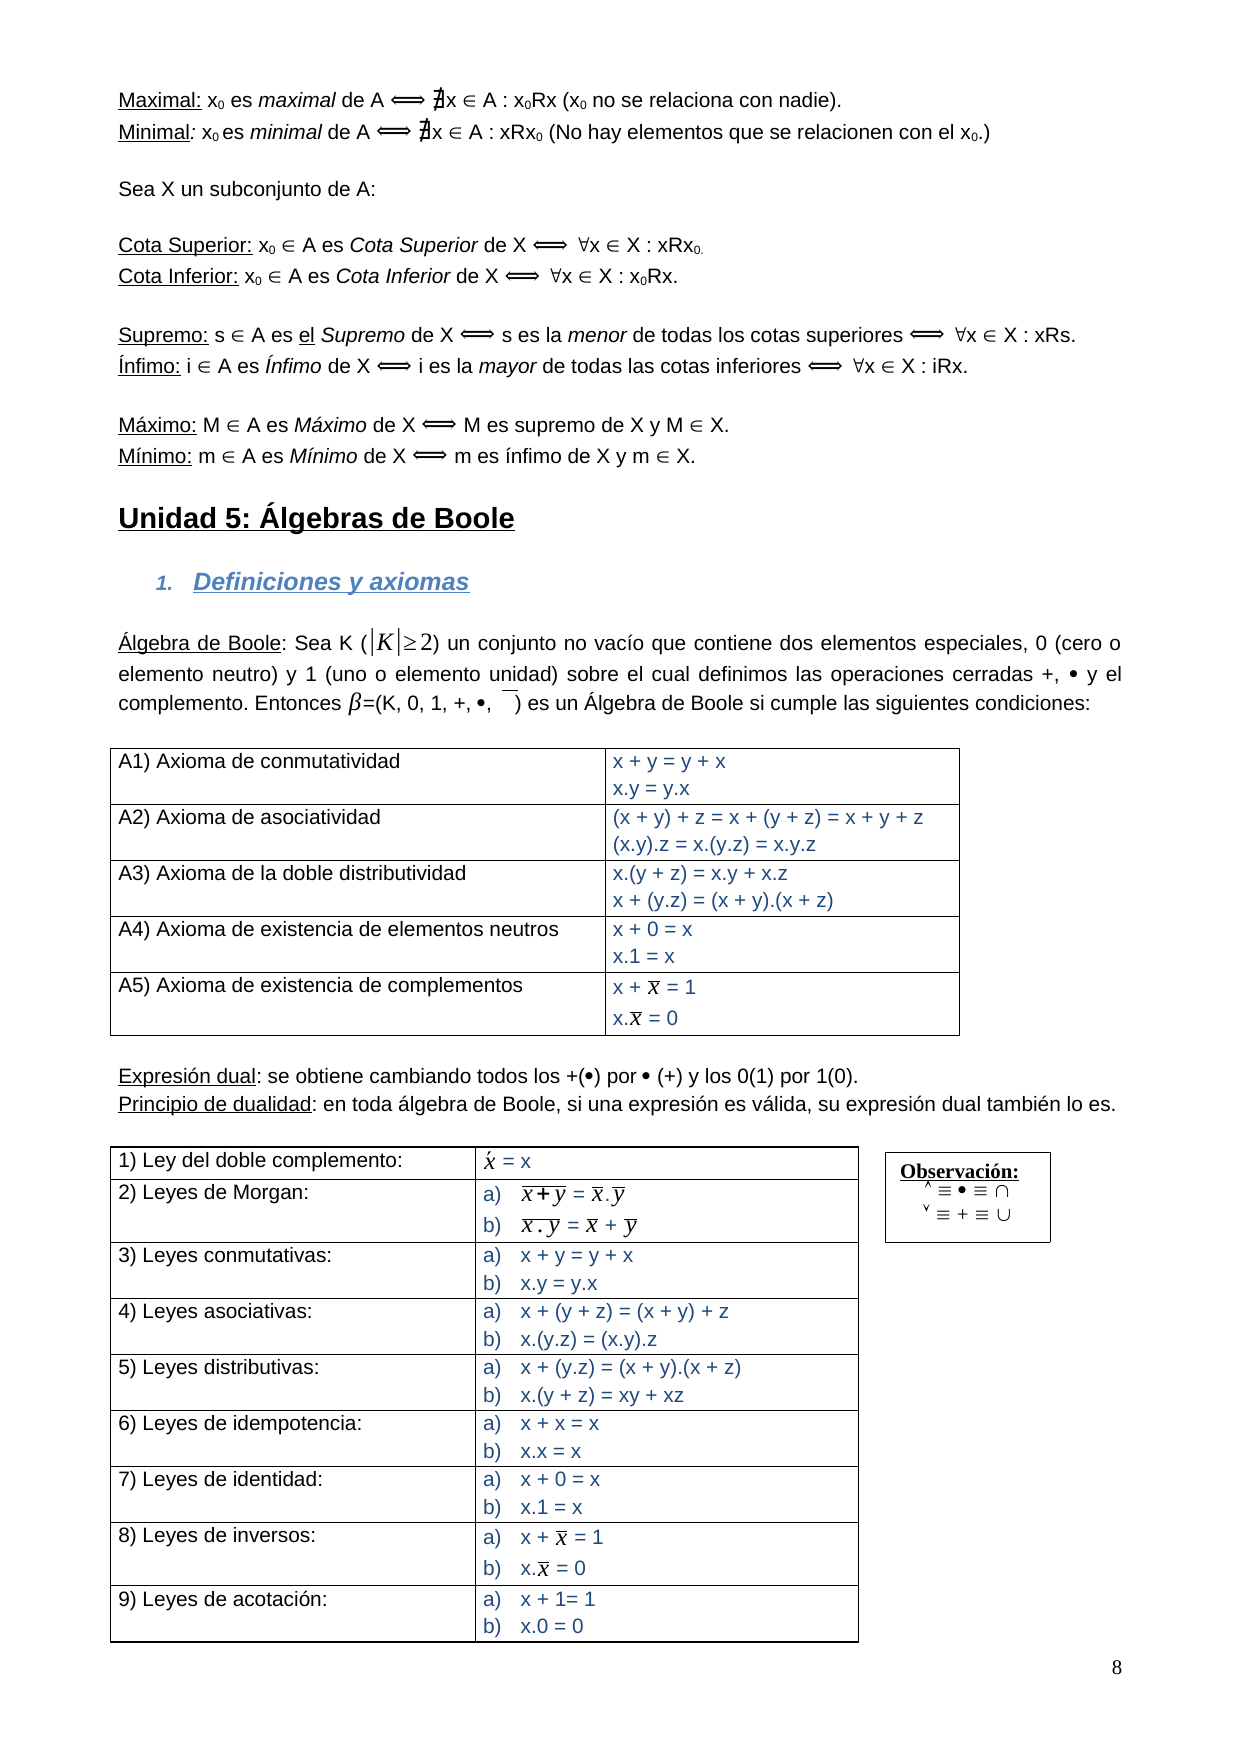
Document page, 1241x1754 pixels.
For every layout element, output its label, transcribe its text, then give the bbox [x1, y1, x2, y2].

text Sea X un subconjunto de A: [118, 176, 1122, 200]
text Expresión dual: se obtiene cambiando todos los +() por (+) y los 0(1) por 1(0). [118, 1064, 1122, 1088]
text Ínfimo: i A es Ínfimo de X i es la mayor de todas las cotas inferiores x X : iRx. [118, 352, 1122, 380]
text Álgebra de Boole: Sea K () un conjunto no vacío que contiene dos elementos especiales, 0 (cero o elemento neutro) y 1 (uno o elemento unidad) sobre el cual definimos las operaciones cerradas +, y el complemento. Entonces =(K, 0, 1, +, , ) es un Álgebra de Boole si cumple las siguientes condiciones: [118, 627, 1122, 717]
text Máximo: M A es Máximo de X M es supremo de X y M X. [118, 411, 1122, 438]
text Supremo: s A es el Supremo de X s es la menor de todas los cotas superiores x X : xRs. [118, 321, 1122, 349]
table_cell x + (y + z) = (x + y) + z x.(y.z) = (x.y).z [476, 1299, 858, 1354]
table_cell x + y = y + x x.y = y.x [476, 1243, 858, 1298]
table_cell 6) Leyes de idempotencia: [111, 1411, 475, 1466]
table_cell (x + y) + z = x + (y + z) = x + y + z (x.y).z = x.(y.z) = x.y.z [606, 805, 959, 860]
text Minimal: x0 es minimal de A x A : xRx0 (No hay elementos que se relacionen con el x0.) [118, 118, 1122, 145]
table_cell x + = 1 x. = 0 [476, 1523, 858, 1585]
table_header 1) Ley del doble complemento: [111, 1148, 475, 1178]
table_cell x.(y + z) = x.y + x.z x + (y.z) = (x + y).(x + z) [606, 861, 959, 916]
table_cell 9) Leyes de acotación: [111, 1586, 475, 1641]
table_cell A5) Axioma de existencia de complementos [111, 973, 605, 1035]
table_cell x + = 1 x. = 0 [606, 973, 959, 1035]
table_cell 8) Leyes de inversos: [111, 1523, 475, 1585]
table_cell 4) Leyes asociativas: [111, 1299, 475, 1354]
table_header x + y = y + x x.y = y.x [606, 749, 959, 804]
table_cell x + x = x x.x = x [476, 1411, 858, 1466]
subtitle Mínimo: m A es Mínimo de X m es ínfimo de X y m X. [118, 442, 1122, 470]
table_cell x + (y.z) = (x + y).(x + z) x.(y + z) = xy + xz [476, 1355, 858, 1410]
table_cell A2) Axioma de asociatividad [111, 805, 605, 860]
table_header = x [476, 1148, 858, 1178]
table_header A1) Axioma de conmutatividad [111, 749, 605, 804]
text Cota Superior: x0 A es Cota Superior de X x X : xRx0. [118, 231, 1122, 259]
table_cell 2) Leyes de Morgan: [111, 1180, 475, 1242]
subtitle Unidad 5: Álgebras de Boole [118, 501, 1122, 534]
table_cell 7) Leyes de identidad: [111, 1467, 475, 1522]
table_cell 3) Leyes conmutativas: [111, 1243, 475, 1298]
subtitle Definiciones y axiomas [156, 567, 1122, 596]
text Principio de dualidad: en toda álgebra de Boole, si una expresión es válida, su expresión dual también lo es. [118, 1091, 1122, 1115]
text Cota Inferior: x0 A es Cota Inferior de X x X : x0Rx. [118, 262, 1122, 290]
table_cell x + 1= 1 x.0 = 0 [476, 1586, 858, 1641]
table_cell x + 0 = x x.1 = x [606, 917, 959, 972]
text Maximal: x0 es maximal de A x A : x0Rx (x0 no se relaciona con nadie). [118, 87, 1122, 114]
table_cell = . = + [476, 1180, 858, 1242]
table_cell x + 0 = x x.1 = x [476, 1467, 858, 1522]
table_cell A4) Axioma de existencia de elementos neutros [111, 917, 605, 972]
table_cell A3) Axioma de la doble distributividad [111, 861, 605, 916]
table_cell 5) Leyes distributivas: [111, 1355, 475, 1410]
